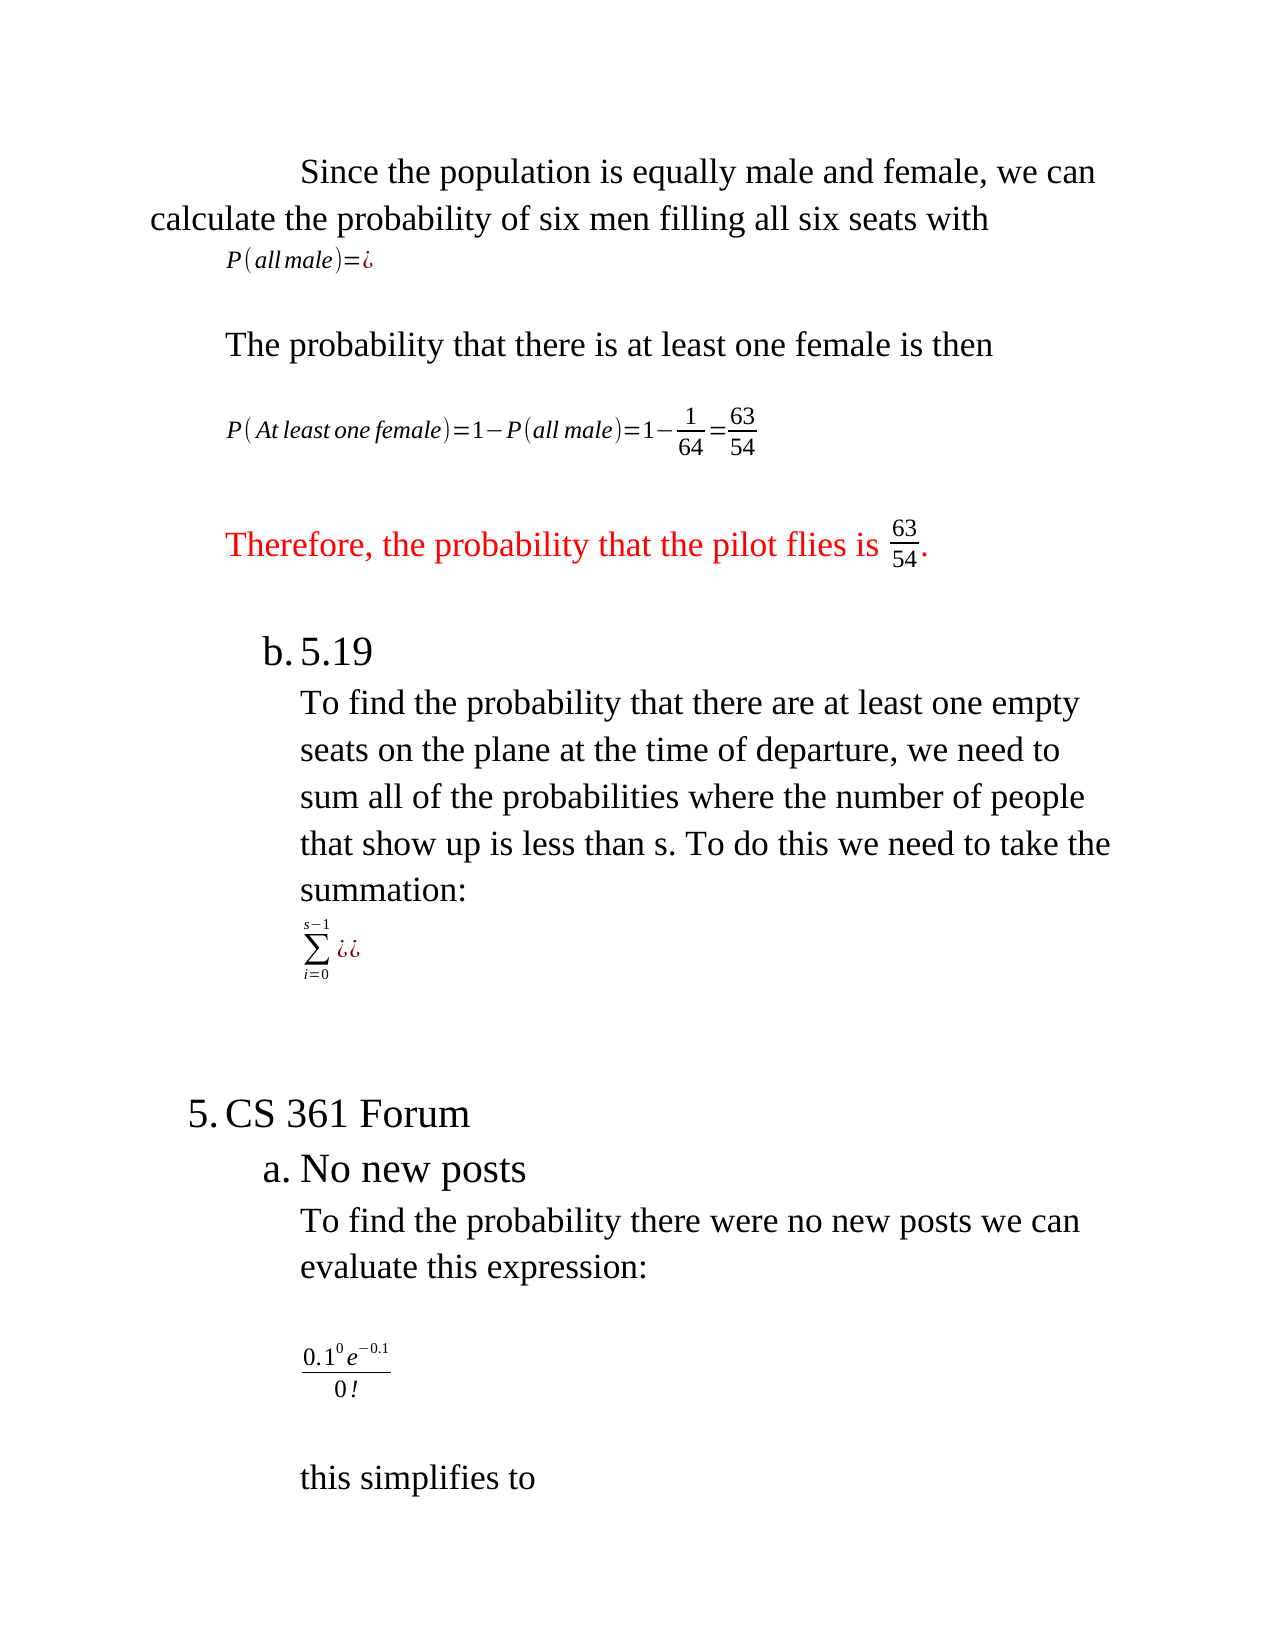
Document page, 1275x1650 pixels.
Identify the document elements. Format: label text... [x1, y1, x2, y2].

text To find the probability there were no new posts we can evaluate this expression: [300, 1199, 1125, 1287]
list CS 361 Forum [187, 1089, 1125, 1137]
text The probability that there is at least one female is then [150, 323, 1125, 364]
text To find the probability that there are at least one empty seats on the plane at the time of departure, we need to sum all of the probabilities where the number of people that show up is less than s. To do this we need to take the summation: [300, 681, 1125, 909]
list 5.19 [262, 626, 1125, 674]
text Therefore, the probability that the pilot flies is . [150, 514, 1125, 573]
text Since the population is equally male and female, we can calculate the probability of six men filling all six seats with [150, 150, 1125, 238]
list No new posts [262, 1144, 1125, 1192]
text this simplifies to [300, 1456, 1125, 1497]
